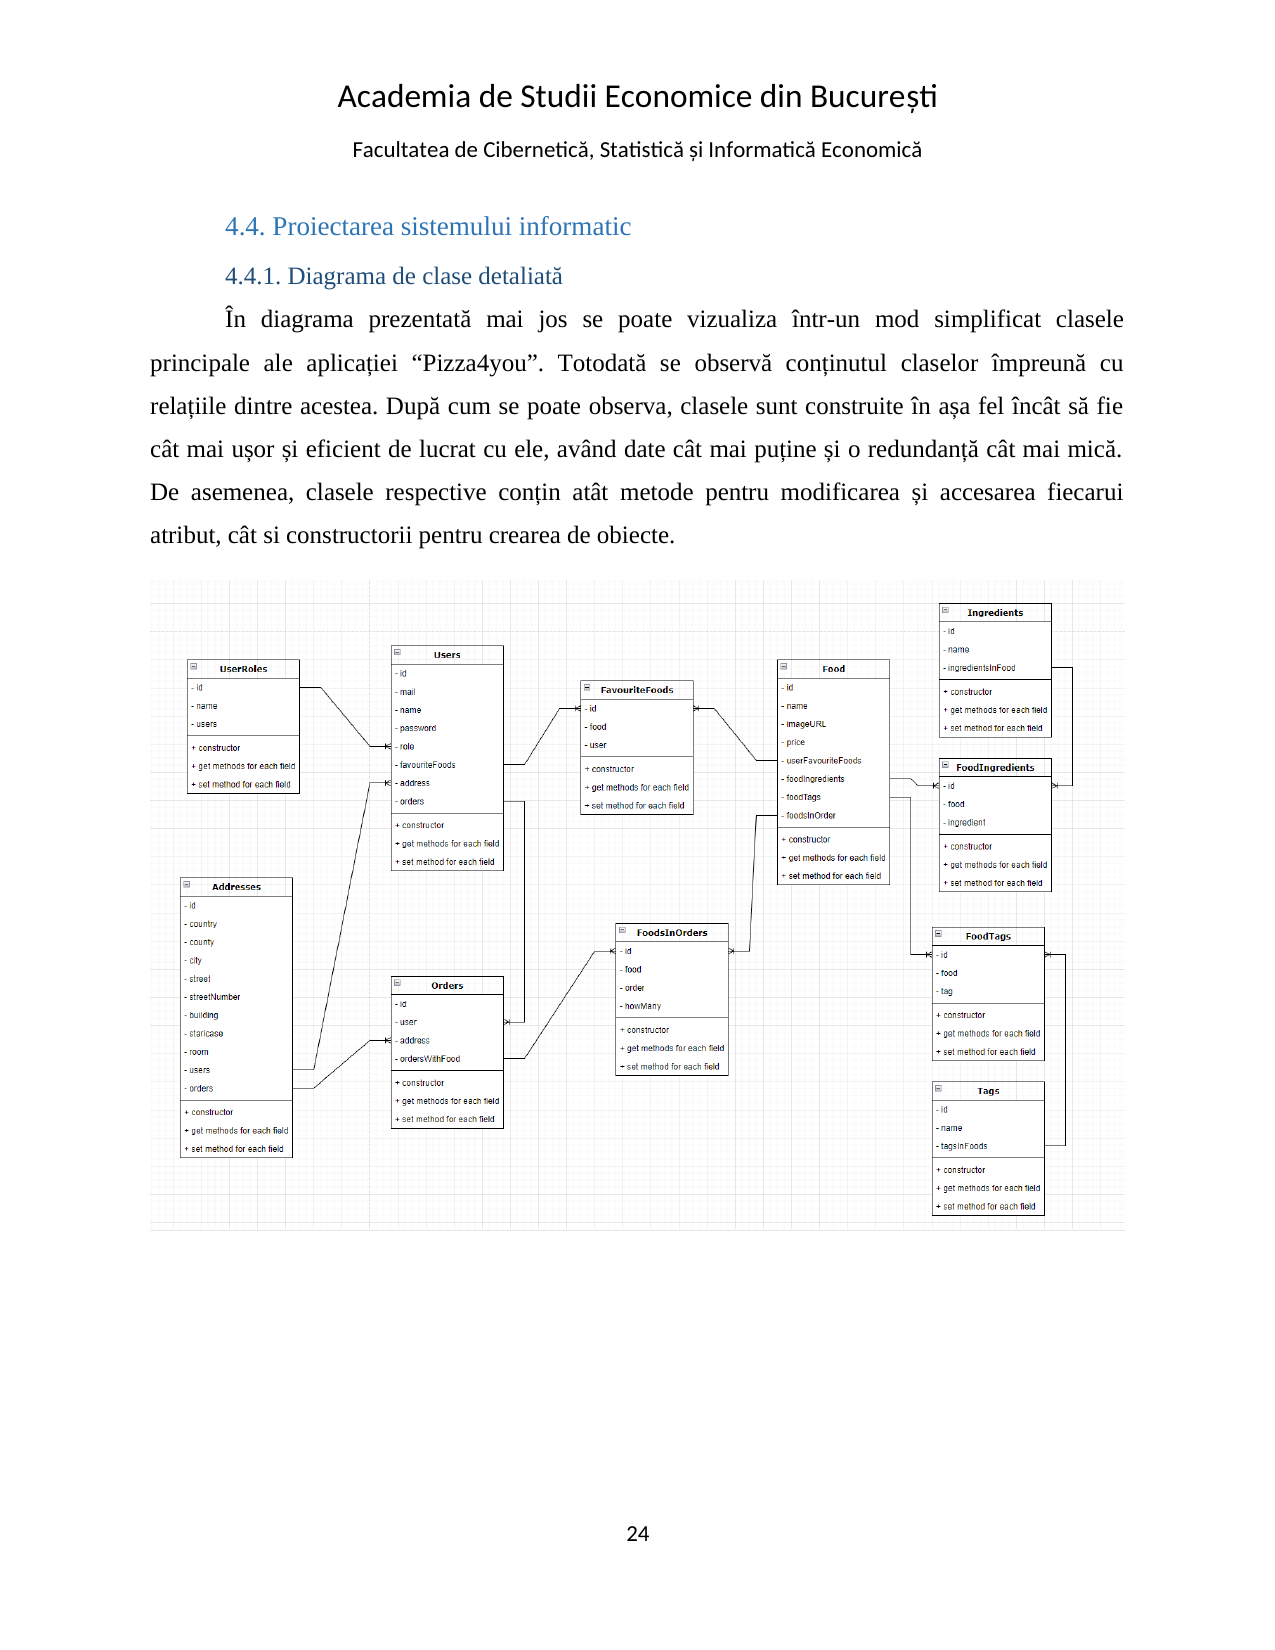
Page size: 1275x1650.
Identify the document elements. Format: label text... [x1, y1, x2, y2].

picture [150, 580, 1125, 1231]
subtitle 4.4.1. Diagrama de clase detaliată [150, 261, 1125, 290]
text În diagrama prezentată mai jos se poate vizualiza într-un mod simplificat clasele principale ale aplicației “Pizza4you”. Totodată se observă conținutul claselor împreună cu relațiile dintre acestea. După cum se poate observa, clasele sunt construite în așa fel încât să fie cât mai ușor și eficient de lucrat cu ele, având date cât mai puține și o redundanță cât mai mică. De asemenea, clasele respective conțin atât metode pentru modificarea și accesarea fiecarui atribut, cât si constructorii pentru crearea de obiecte. [150, 304, 1125, 549]
subtitle 4.4. Proiectarea sistemului informatic [150, 211, 1125, 242]
